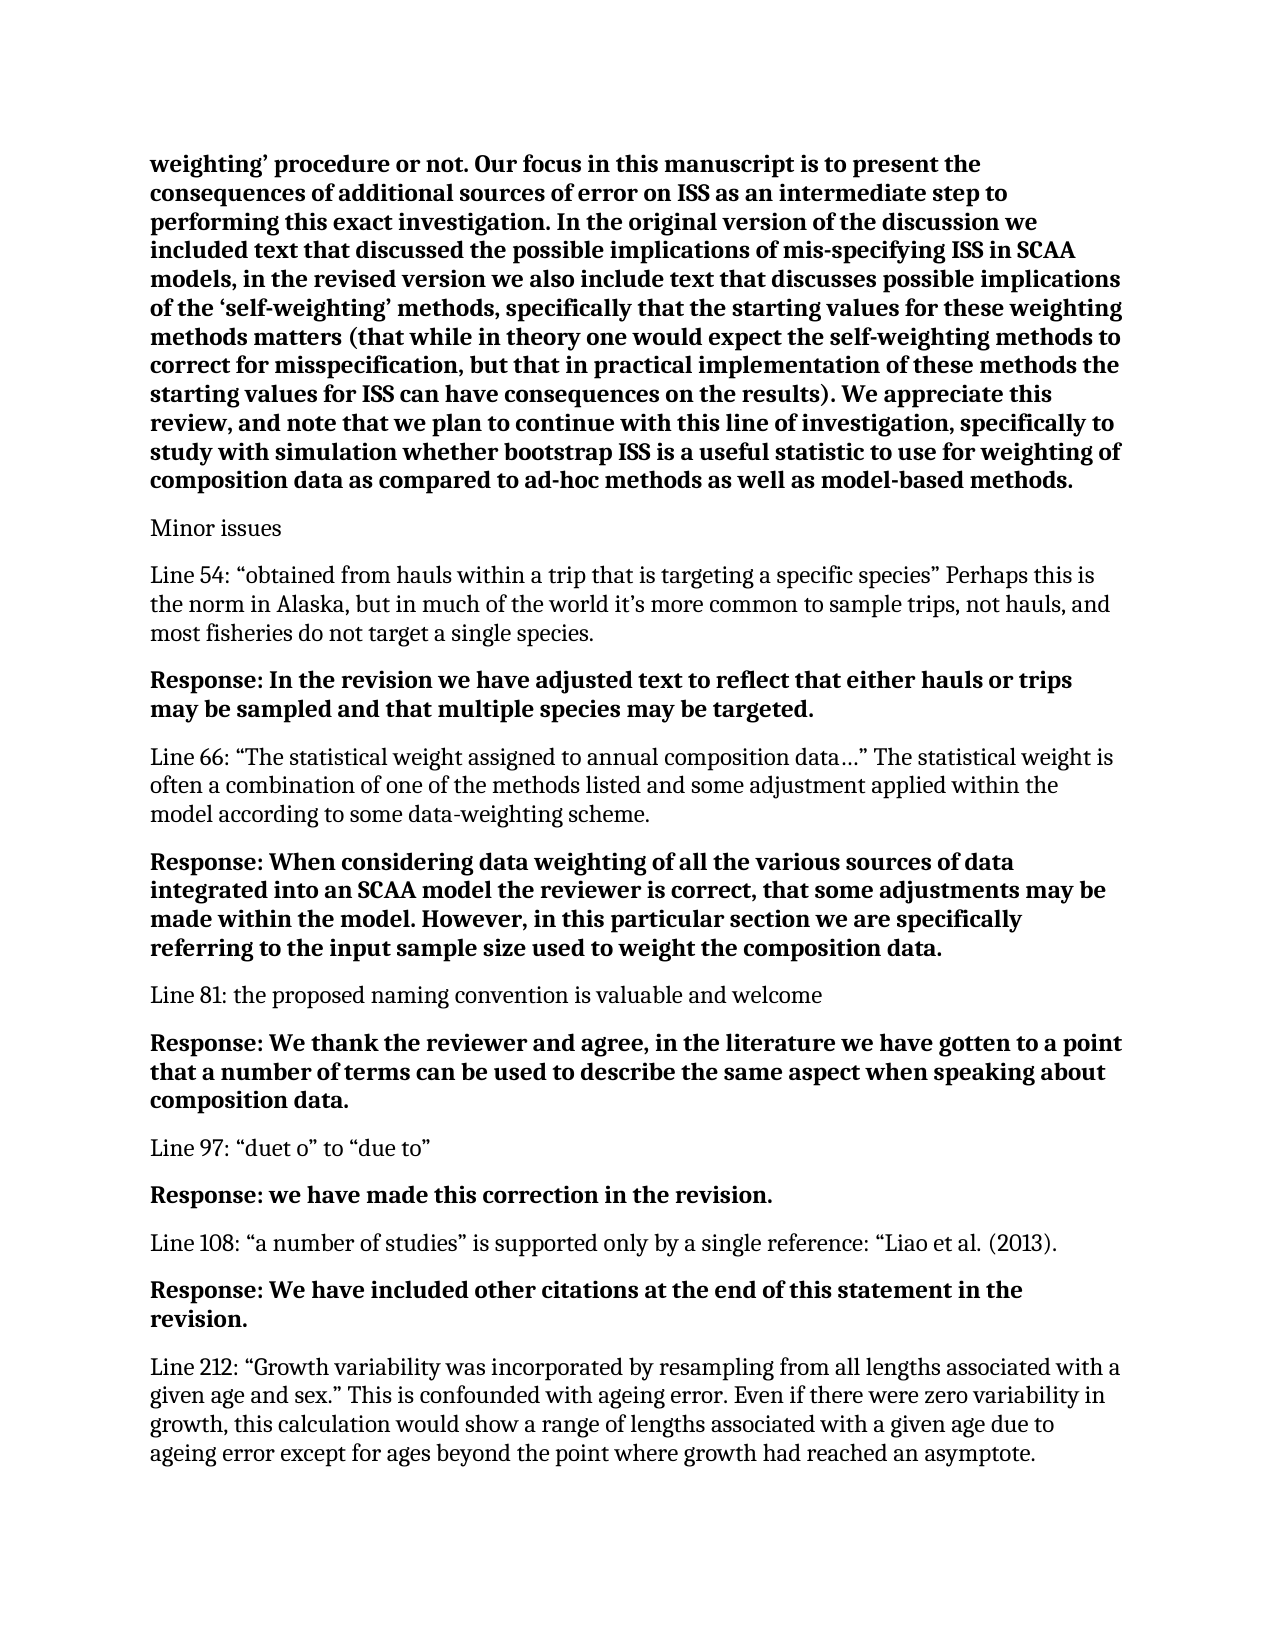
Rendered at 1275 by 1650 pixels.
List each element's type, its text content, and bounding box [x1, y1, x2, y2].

text Response: we have made this correction in the revision. [150, 1181, 1125, 1210]
text Line 81: the proposed naming convention is valuable and welcome [150, 981, 1125, 1010]
text Response: When considering data weighting of all the various sources of data integrated into an SCAA model the reviewer is correct, that some adjustments may be made within the model. However, in this particular section we are specifically referring to the input sample size used to weight the composition data. [150, 847, 1125, 962]
text Line 97: “duet o” to “due to” [150, 1134, 1125, 1162]
text Line 66: “The statistical weight assigned to annual composition data…” The statistical weight is often a combination of one of the methods listed and some adjustment applied within the model according to some data-weighting scheme. [150, 742, 1125, 829]
text Line 54: “obtained from hauls within a trip that is targeting a specific species” Perhaps this is the norm in Alaska, but in much of the world it’s more common to sample trips, not hauls, and most fisheries do not target a single species. [150, 561, 1125, 647]
text Line 212: “Growth variability was incorporated by resampling from all lengths associated with a given age and sex.” This is confounded with ageing error. Even if there were zero variability in growth, this calculation would show a range of lengths associated with a given age due to ageing error except for ages beyond the point where growth had reached an asymptote. [150, 1352, 1125, 1467]
text Response: In the revision we have adjusted text to reflect that either hauls or trips may be sampled and that multiple species may be targeted. [150, 666, 1125, 724]
text Response: We have included other citations at the end of this statement in the revision. [150, 1276, 1125, 1334]
text Line 108: “a number of studies” is supported only by a single reference: “Liao et al. (2013). [150, 1229, 1125, 1257]
text Minor issues [150, 514, 1125, 542]
text Response: We thank the reviewer and agree, in the literature we have gotten to a point that a number of terms can be used to describe the same aspect when speaking about composition data. [150, 1029, 1125, 1115]
